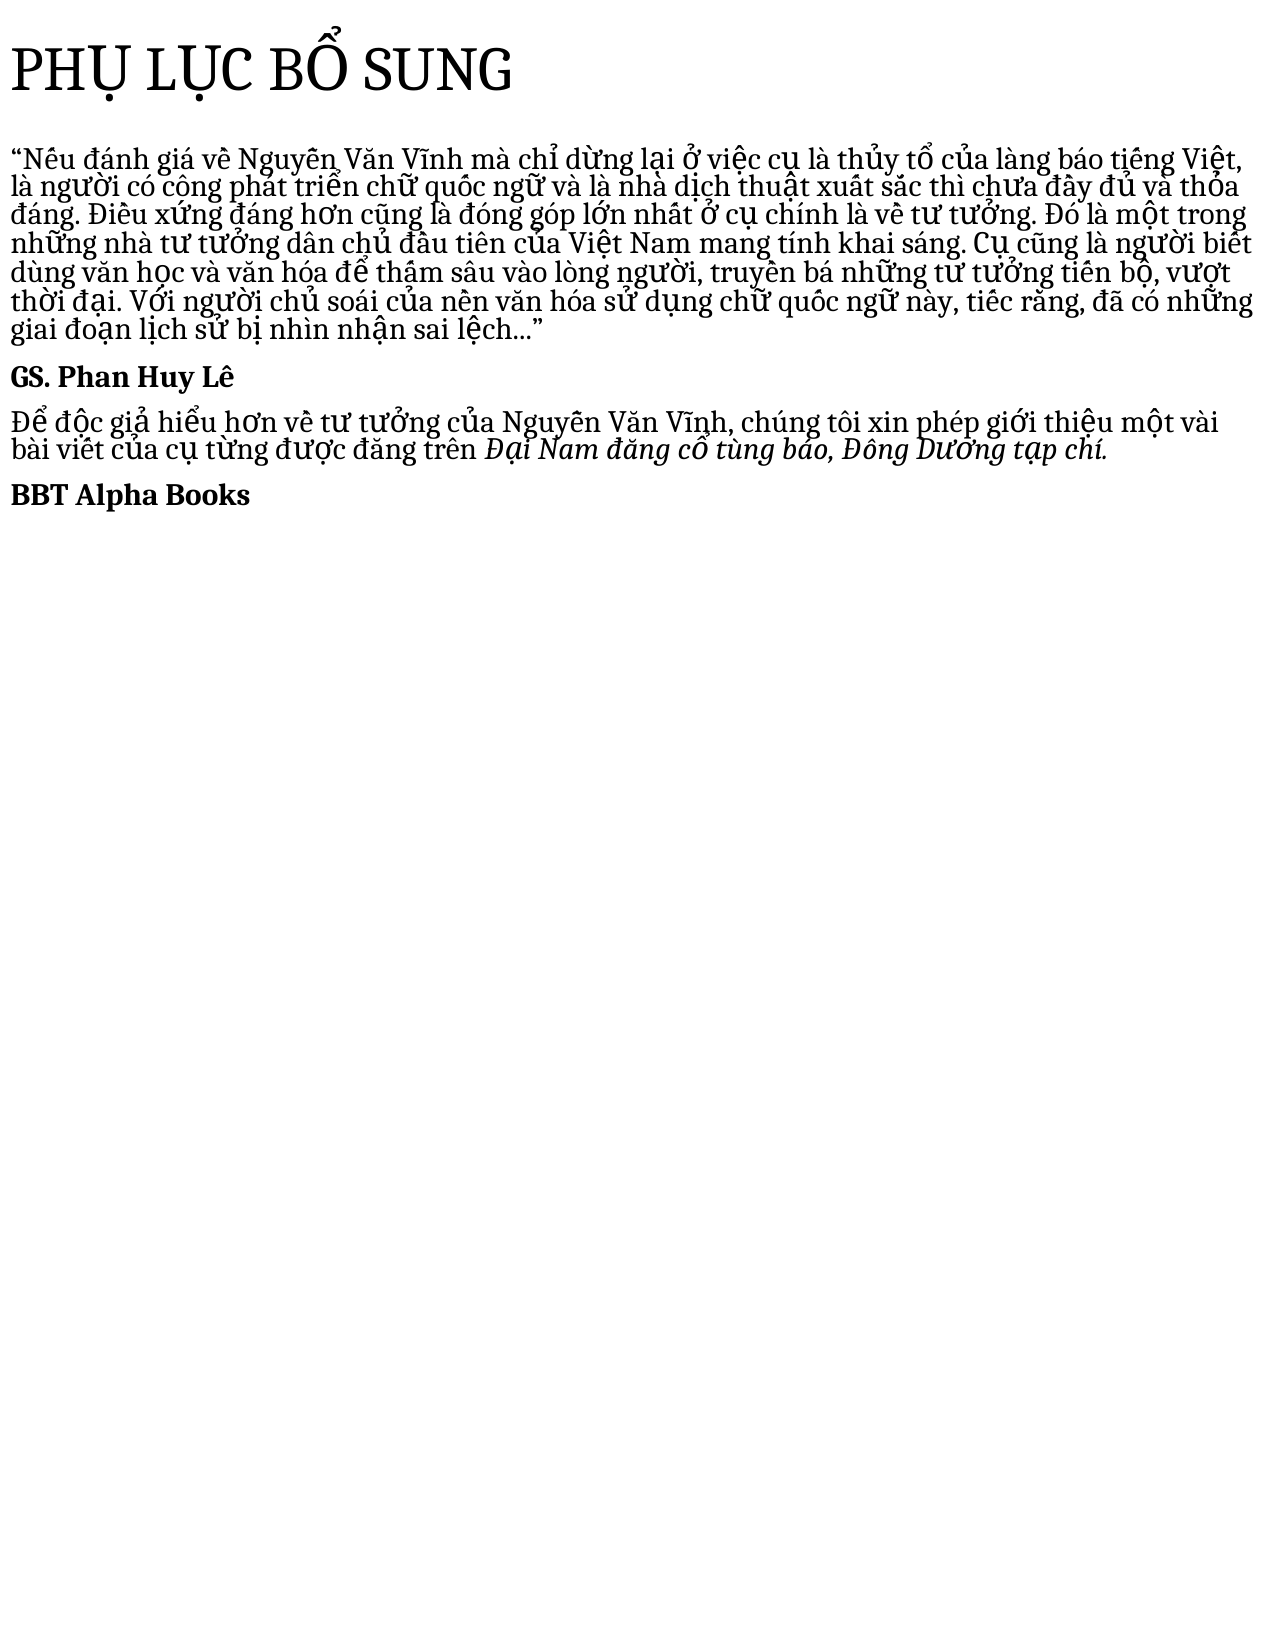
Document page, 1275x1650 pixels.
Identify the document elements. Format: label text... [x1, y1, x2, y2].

text “Nếu đánh giá về Nguyễn Văn Vĩnh mà chỉ dừng lại ở việc cụ là thủy tổ của làng báo tiếng Việt, là người có công phát triển chữ quốc ngữ và là nhà dịch thuật xuất sắc thì chưa đầy đủ và thỏa đáng. Điều xứng đáng hơn cũng là đóng góp lớn nhất ở cụ chính là về tư tưởng. Đó là một trong những nhà tư tưởng dân chủ đầu tiên của Việt Nam mang tính khai sáng. Cụ cũng là người biết dùng văn học và văn hóa để thấm sâu vào lòng người, truyền bá những tư tưởng tiến bộ, vượt thời đại. Với người chủ soái của nền văn hóa sử dụng chữ quốc ngữ này, tiếc rằng, đã có những giai đoạn lịch sử bị nhìn nhận sai lệch...” [10, 146, 1266, 348]
subtitle PHỤ LỤC BỔ SUNG [10, 34, 1275, 106]
text BBT Alpha Books [10, 477, 1275, 513]
subtitle GS. Phan Huy Lê [10, 359, 1275, 395]
text Để độc giả hiểu hơn về tư tưởng của Nguyễn Văn Vĩnh, chúng tôi xin phép giới thiệu một vài bài viết của cụ từng được đăng trên Đại Nam đăng cổ tùng báo, Đông Dương tạp chí. [10, 409, 1256, 467]
